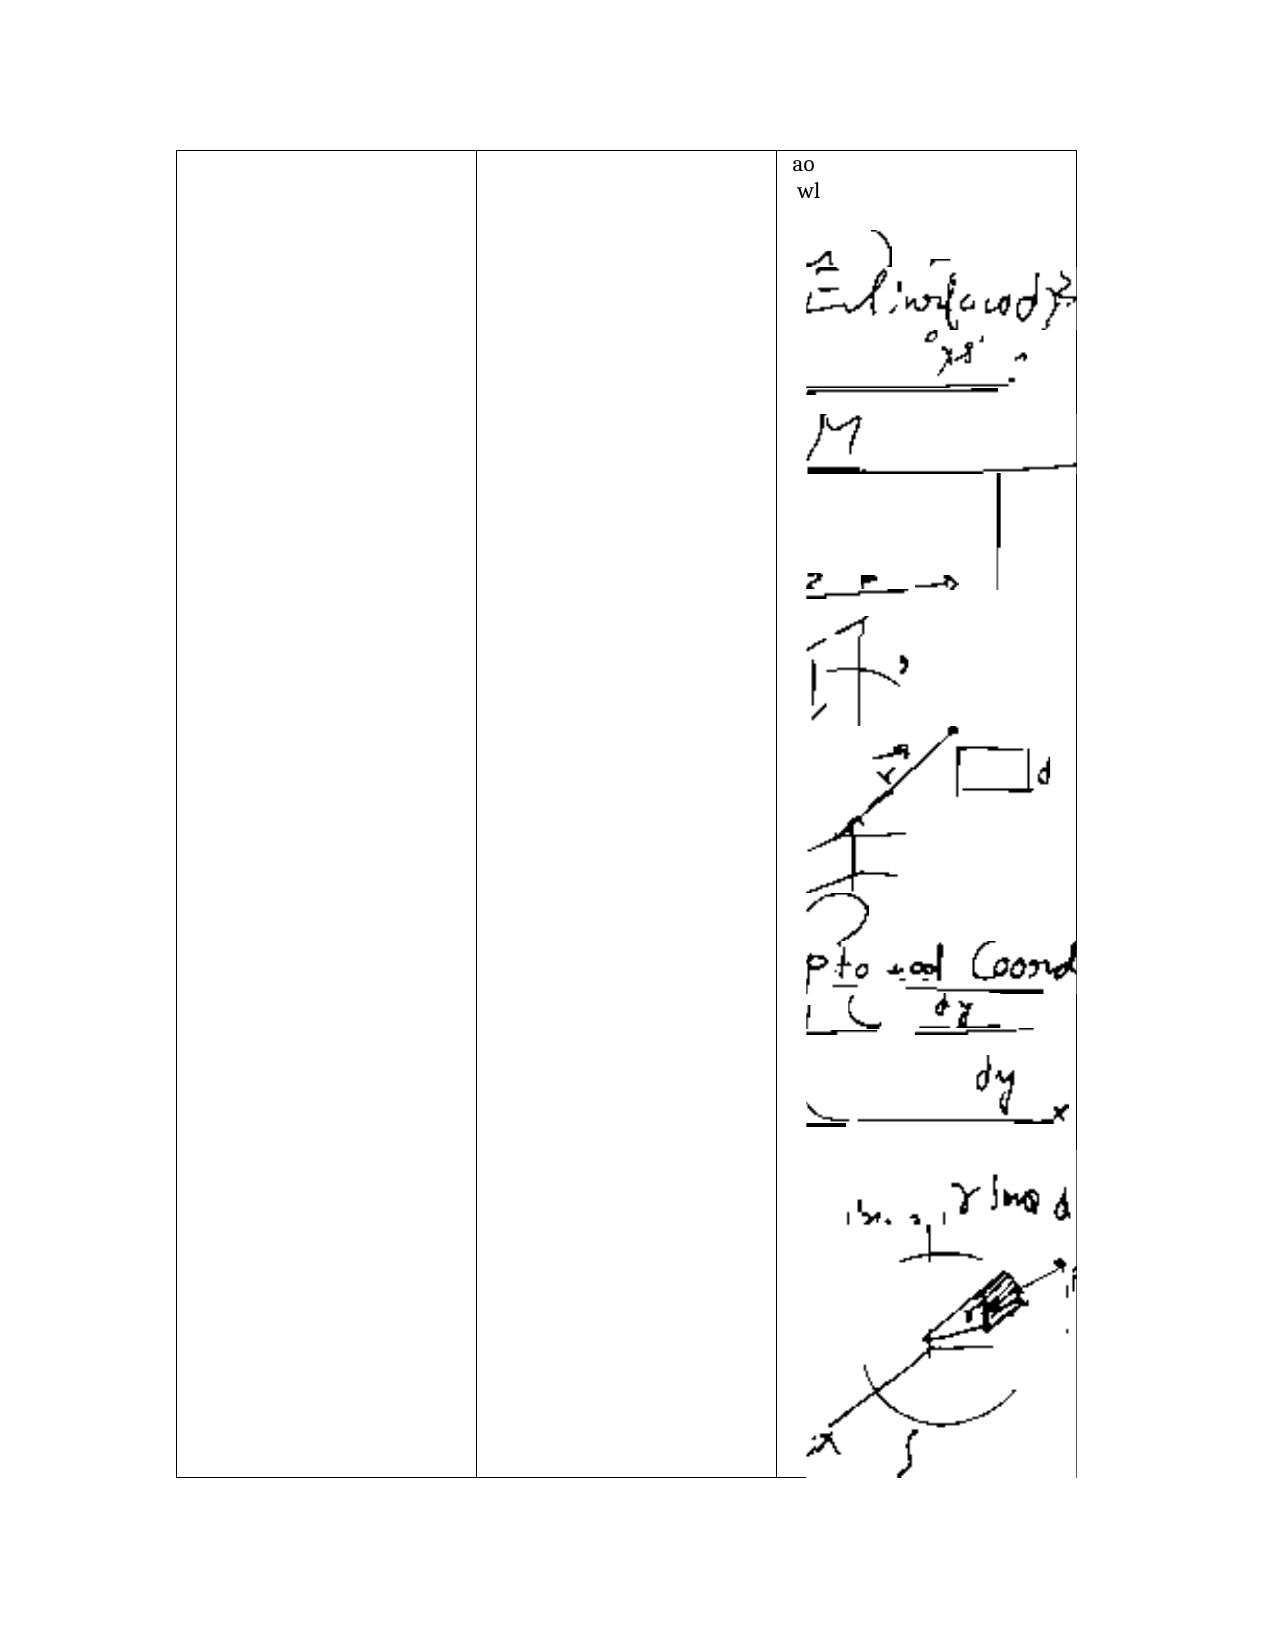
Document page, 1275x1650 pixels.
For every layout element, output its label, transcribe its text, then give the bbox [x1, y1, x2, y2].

picture [915, 575, 959, 590]
picture [806, 1005, 811, 1029]
picture [848, 995, 882, 1029]
picture [806, 1150, 1077, 1478]
picture [806, 616, 1077, 1035]
table_header [477, 151, 776, 1477]
picture [806, 1055, 1069, 1127]
table_header [177, 151, 476, 1477]
picture [806, 1030, 878, 1035]
picture [806, 230, 1077, 395]
picture [806, 573, 909, 599]
picture [806, 414, 1077, 590]
